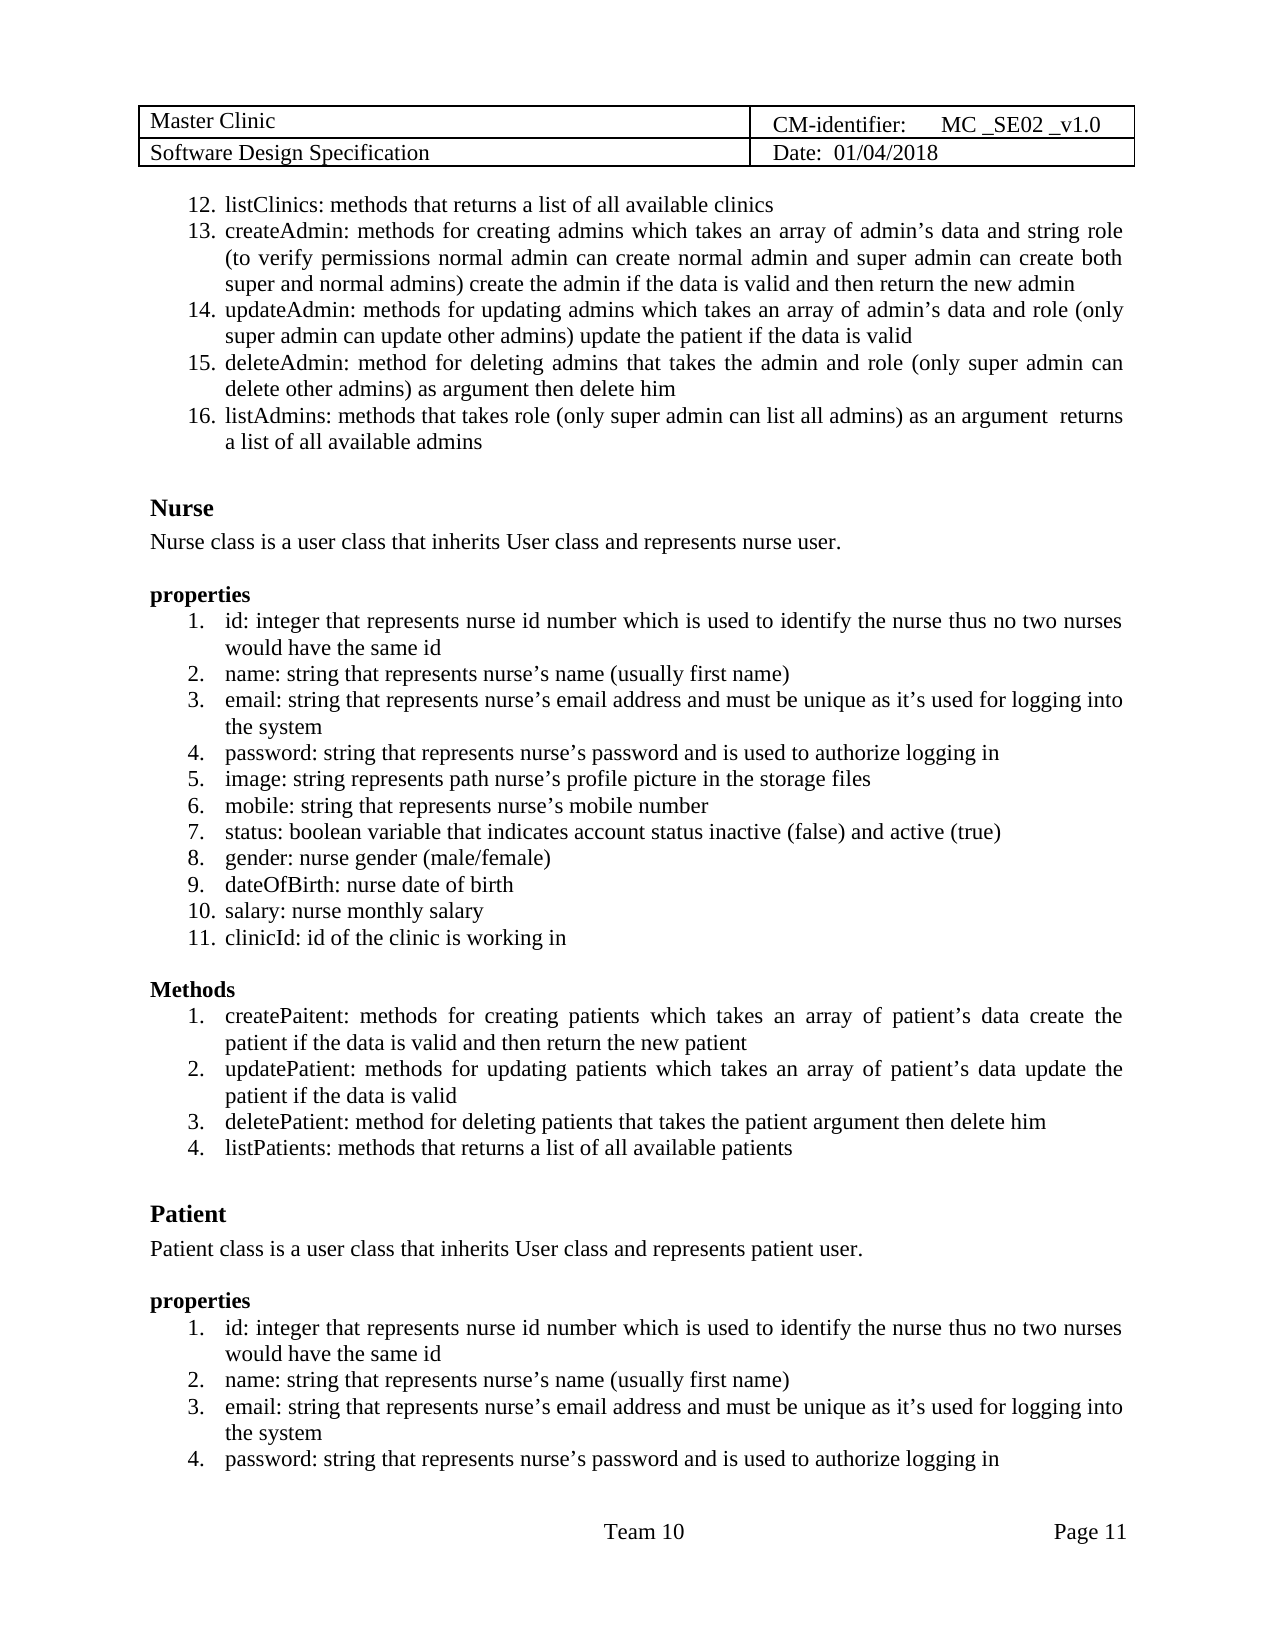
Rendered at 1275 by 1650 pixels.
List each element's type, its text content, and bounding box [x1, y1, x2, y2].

list email: string that represents nurse’s email address and must be unique as it’s used for logging into the system [187, 686, 1125, 739]
list createAdmin: methods for creating admins which takes an array of admin’s data and string role (to verify permissions normal admin can create normal admin and super admin can create both super and normal admins) create the admin if the data is valid and then return the new admin [187, 217, 1125, 296]
list gender: nurse gender (male/female) [187, 844, 1125, 871]
list email: string that represents nurse’s email address and must be unique as it’s used for logging into the system [187, 1393, 1125, 1445]
list clinicId: id of the clinic is working in [187, 923, 1125, 950]
list id: integer that represents nurse id number which is used to identify the nurse thus no two nurses would have the same id [187, 1314, 1125, 1366]
list deletePatient: method for deleting patients that takes the patient argument then delete him [187, 1108, 1125, 1134]
list password: string that represents nurse’s password and is used to authorize logging in [187, 1445, 1125, 1472]
list salary: nurse monthly salary [187, 897, 1125, 923]
list id: integer that represents nurse id number which is used to identify the nurse thus no two nurses would have the same id [187, 607, 1125, 660]
subtitle Nurse [150, 493, 1125, 522]
list updatePatient: methods for updating patients which takes an array of patient’s data update the patient if the data is valid [187, 1055, 1125, 1108]
list deleteAdmin: method for deleting admins that takes the admin and role (only super admin can delete other admins) as argument then delete him [187, 349, 1125, 402]
list listAdmins: methods that takes role (only super admin can list all admins) as an argument returns a list of all available admins [187, 402, 1125, 454]
list name: string that represents nurse’s name (usually first name) [187, 1366, 1125, 1393]
subtitle Methods [150, 976, 1125, 1003]
subtitle Patient [150, 1199, 1125, 1228]
subtitle properties [150, 581, 1125, 607]
list createPaitent: methods for creating patients which takes an array of patient’s data create the patient if the data is valid and then return the new patient [187, 1003, 1125, 1055]
list updateAdmin: methods for updating admins which takes an array of admin’s data and role (only super admin can update other admins) update the patient if the data is valid [187, 296, 1125, 349]
list status: boolean variable that indicates account status inactive (false) and active (true) [187, 818, 1125, 844]
text Nurse class is a user class that inherits User class and represents nurse user. [150, 528, 1125, 554]
list name: string that represents nurse’s name (usually first name) [187, 660, 1125, 686]
list mobile: string that represents nurse’s mobile number [187, 792, 1125, 818]
list image: string represents path nurse’s profile picture in the storage files [187, 765, 1125, 792]
subtitle properties [150, 1287, 1125, 1314]
text Patient class is a user class that inherits User class and represents patient user. [150, 1234, 1125, 1261]
list listClinics: methods that returns a list of all available clinics [187, 191, 1125, 217]
list listPatients: methods that returns a list of all available patients [187, 1134, 1125, 1161]
list dateOfBirth: nurse date of birth [187, 871, 1125, 897]
list password: string that represents nurse’s password and is used to authorize logging in [187, 739, 1125, 765]
